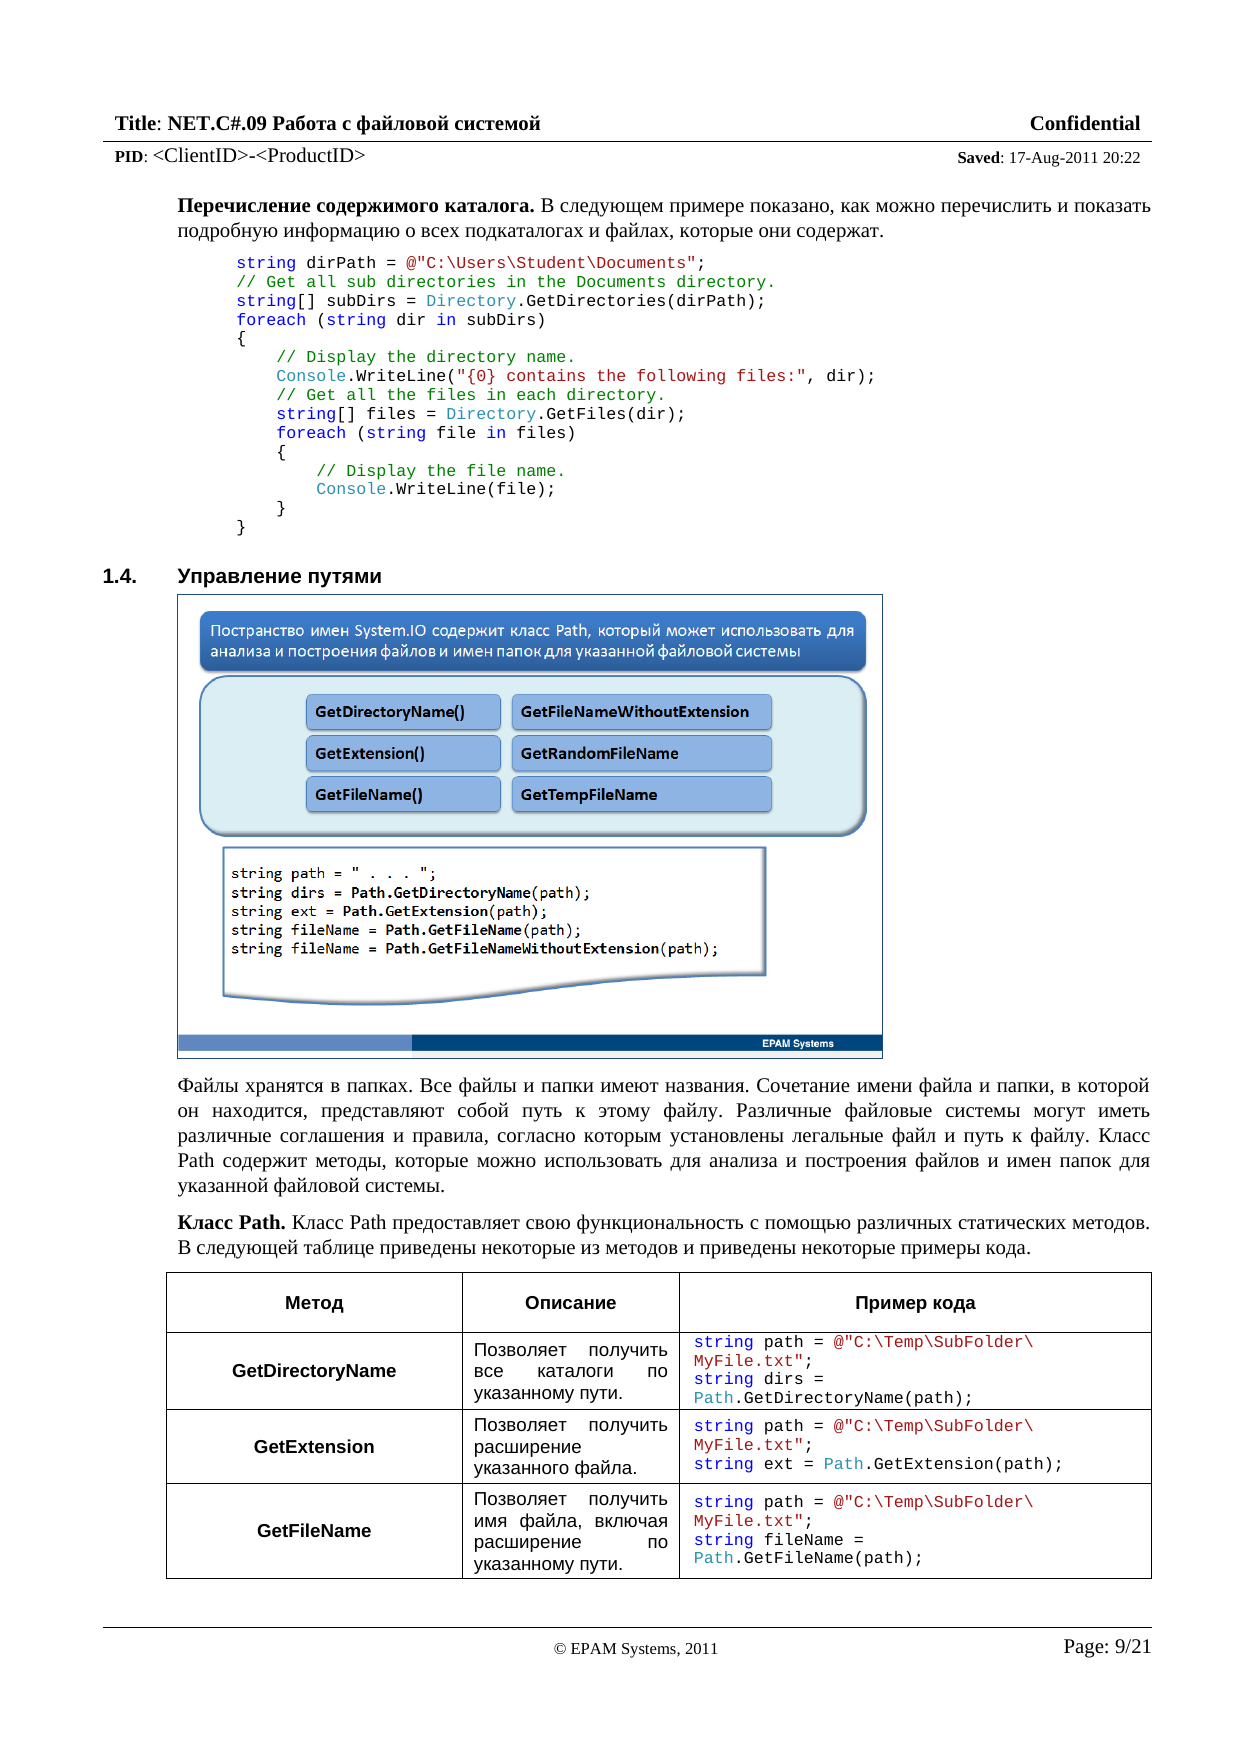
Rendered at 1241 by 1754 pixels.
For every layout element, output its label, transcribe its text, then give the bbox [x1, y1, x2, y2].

picture [178, 595, 882, 1058]
text } [236, 500, 1107, 519]
table_cell Позволяет получить расширение указанного файла. [463, 1410, 679, 1483]
text } [236, 519, 1107, 537]
table_cell GetDirectoryName [167, 1333, 462, 1409]
text foreach (string file in files) [236, 424, 1107, 443]
text { [236, 330, 1107, 349]
table_cell Позволяет получить имя файла, включая расширение по указанному пути. [463, 1484, 679, 1578]
text Класс Path. Класс Path предоставляет свою функциональность с помощью различных статических методов. В следующей таблице приведены некоторые из методов и приведены некоторые примеры кода. [177, 1209, 1152, 1259]
text // Display the file name. [236, 462, 1107, 481]
text // Get all the files in each directory. [236, 387, 1107, 406]
text string[] subDirs = Directory.GetDirectories(dirPath); [236, 292, 1107, 311]
text Перечисление содержимого каталога. В следующем примере показано, как можно перечислить и показать подробную информацию о всех подкаталогах и файлах, которые они содержат. [177, 192, 1152, 242]
text string[] files = Directory.GetFiles(dir); [236, 406, 1107, 424]
subtitle Управление путями [102, 562, 1152, 587]
table_header Описание [463, 1273, 679, 1332]
table_header Пример кода [680, 1273, 1151, 1332]
table_header Метод [167, 1273, 462, 1332]
table_cell GetFileName [167, 1484, 462, 1578]
table_cell string path = @"C:\Temp\SubFolder\MyFile.txt"; string dirs = Path.GetDirectoryName(path); [680, 1333, 1151, 1409]
text Console.WriteLine(file); [236, 481, 1107, 500]
table_cell GetExtension [167, 1410, 462, 1483]
table_cell string path = @"C:\Temp\SubFolder\MyFile.txt"; string ext = Path.GetExtension(path); [680, 1410, 1151, 1483]
text foreach (string dir in subDirs) [236, 311, 1107, 330]
text { [236, 443, 1107, 462]
text // Display the directory name. [236, 349, 1107, 368]
table_cell string path = @"C:\Temp\SubFolder\MyFile.txt"; string fileName = Path.GetFileName(path); [680, 1484, 1151, 1578]
text string dirPath = @"C:\Users\Student\Documents"; [236, 255, 1107, 273]
text Файлы хранятся в папках. Все файлы и папки имеют названия. Сочетание имени файла и папки, в которой он находится, представляют собой путь к этому файлу. Различные файловые системы могут иметь различные соглашения и правила, согласно которым установлены легальные файл и путь к файлу. Класс Path содержит методы, которые можно использовать для анализа и построения файлов и имен папок для указанной файловой системы. [177, 1072, 1152, 1197]
table_cell Позволяет получить все каталоги по указанному пути. [463, 1333, 679, 1409]
text Console.WriteLine("{0} contains the following files:", dir); [236, 368, 1107, 387]
text // Get all sub directories in the Documents directory. [236, 273, 1107, 292]
